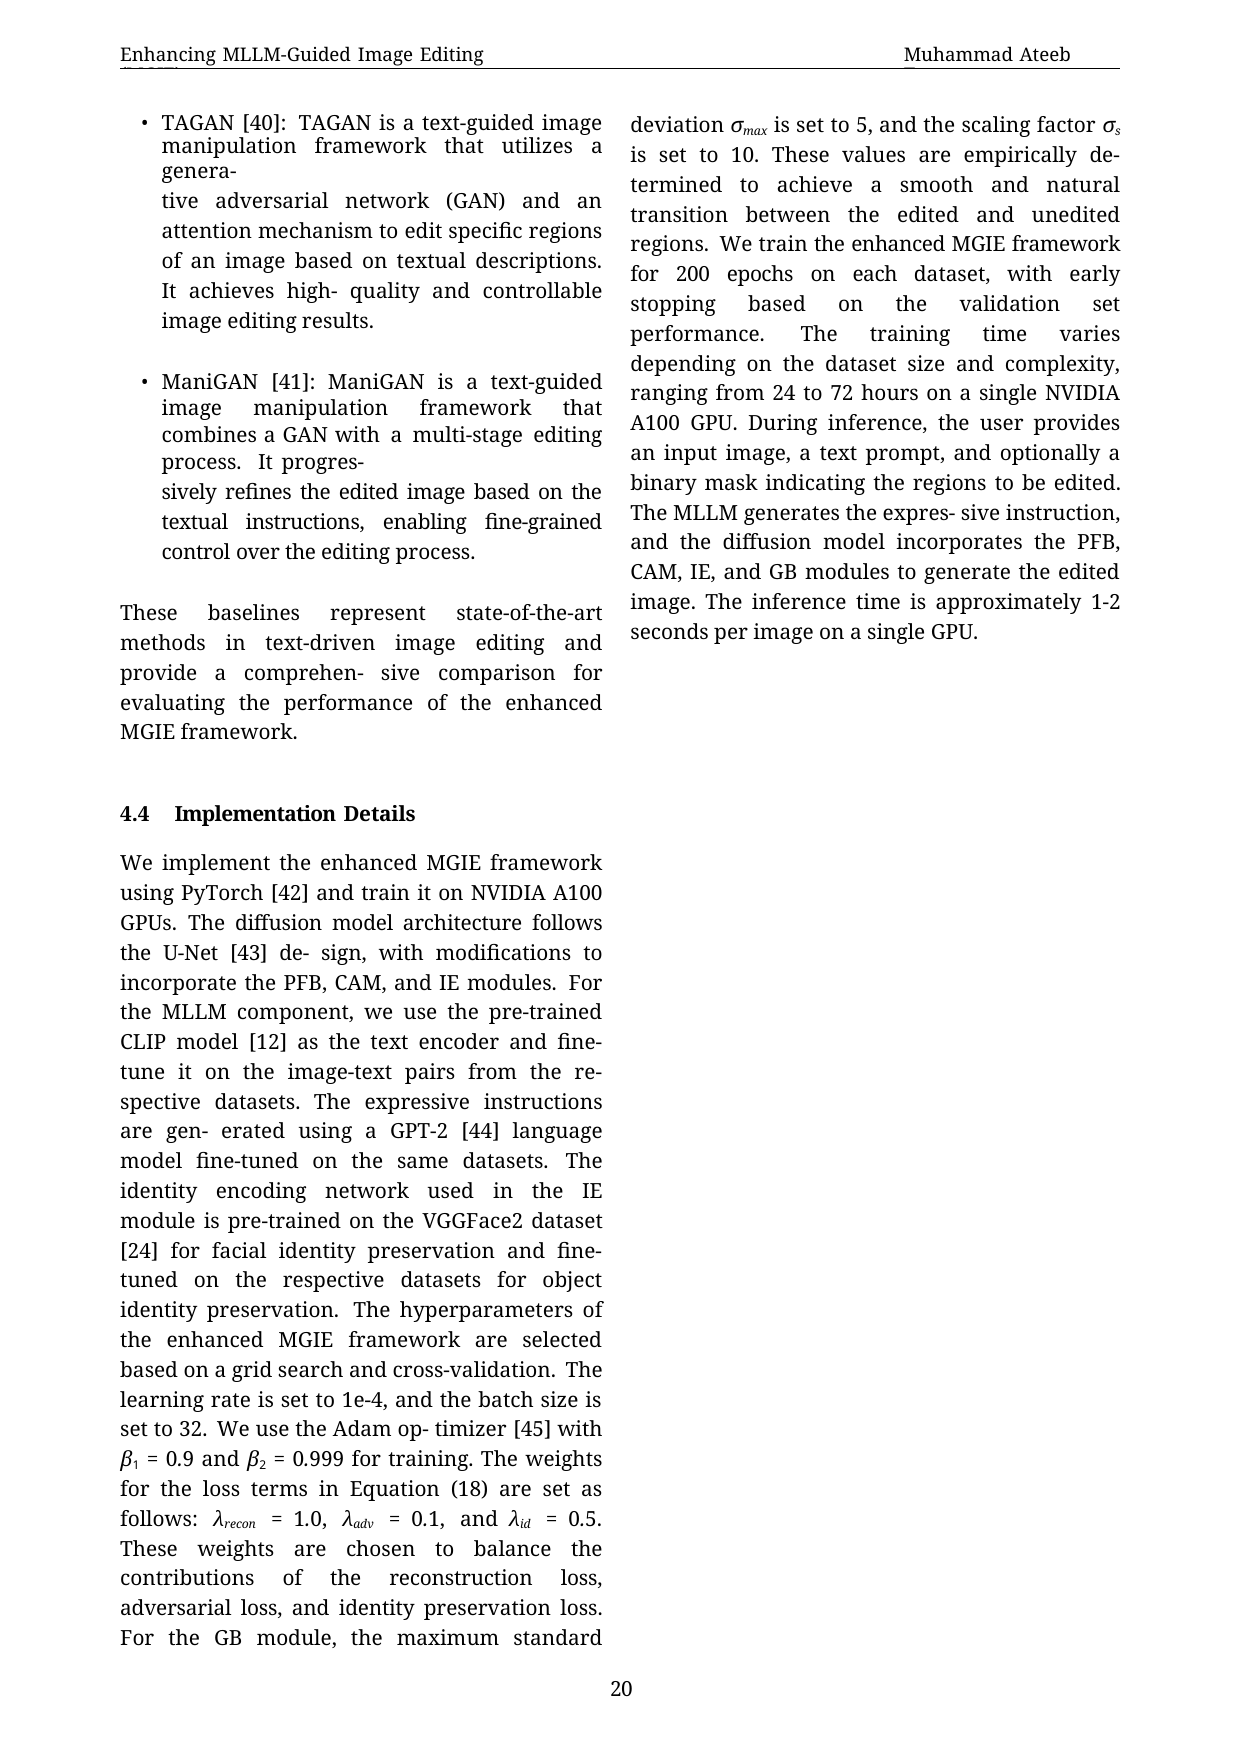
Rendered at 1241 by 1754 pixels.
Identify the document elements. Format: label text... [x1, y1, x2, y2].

text We implement the enhanced MGIE framework using PyTorch [42] and train it on NVIDIA A100 GPUs. The diffusion model architecture follows the U-Net [43] de- sign, with modifications to incorporate the PFB, CAM, and IE modules. For the MLLM component, we use the pre-trained CLIP model [12] as the text encoder and fine-tune it on the image-text pairs from the re- spective datasets. The expressive instructions are gen- erated using a GPT-2 [44] language model fine-tuned on the same datasets. The identity encoding network used in the IE module is pre-trained on the VGGFace2 dataset [24] for facial identity preservation and fine- tuned on the respective datasets for object identity preservation. The hyperparameters of the enhanced MGIE framework are selected based on a grid search and cross-validation. The learning rate is set to 1e-4, and the batch size is set to 32. We use the Adam op- timizer [45] with β1 = 0.9 and β2 = 0.999 for training. The weights for the loss terms in Equation (18) are set as follows: λrecon = 1.0, λadv = 0.1, and λid = 0.5. These weights are chosen to balance the contributions of the reconstruction loss, adversarial loss, and identity preservation loss. For the GB module, the maximum standard deviation σmax is set to 5, and the scaling factor σs is set to 10. These values are empirically de- termined to achieve a smooth and natural transition between the edited and unedited regions. We train the enhanced MGIE framework for 200 epochs on each dataset, with early stopping based on the validation set performance. The training time varies depending on the dataset size and complexity, ranging from 24 to 72 hours on a single NVIDIA A100 GPU. During inference, the user provides an input image, a text prompt, and optionally a binary mask indicating the regions to be edited. The MLLM generates the expres- sive instruction, and the diffusion model incorporates the PFB, CAM, IE, and GB modules to generate the edited image. The inference time is approximately 1-2 seconds per image on a single GPU. [120, 848, 603, 1651]
text tive adversarial network (GAN) and an attention mechanism to edit specific regions of an image based on textual descriptions. It achieves high- quality and controllable image editing results. [161, 187, 603, 334]
list ManiGAN [41]: ManiGAN is a text-guided image manipulation framework that combines a GAN with a multi-stage editing process. It progres- [141, 368, 602, 476]
list TAGAN [40]: TAGAN is a text-guided image manipulation framework that utilizes a genera- [141, 110, 603, 185]
subtitle Implementation Details [120, 799, 614, 828]
text We implement the enhanced MGIE framework using PyTorch [42] and train it on NVIDIA A100 GPUs. The diffusion model architecture follows the U-Net [43] de- sign, with modifications to incorporate the PFB, CAM, and IE modules. For the MLLM component, we use the pre-trained CLIP model [12] as the text encoder and fine-tune it on the image-text pairs from the re- spective datasets. The expressive instructions are gen- erated using a GPT-2 [44] language model fine-tuned on the same datasets. The identity encoding network used in the IE module is pre-trained on the VGGFace2 dataset [24] for facial identity preservation and fine- tuned on the respective datasets for object identity preservation. The hyperparameters of the enhanced MGIE framework are selected based on a grid search and cross-validation. The learning rate is set to 1e-4, and the batch size is set to 32. We use the Adam op- timizer [45] with β1 = 0.9 and β2 = 0.999 for training. The weights for the loss terms in Equation (18) are set as follows: λrecon = 1.0, λadv = 0.1, and λid = 0.5. These weights are chosen to balance the contributions of the reconstruction loss, adversarial loss, and identity preservation loss. For the GB module, the maximum standard deviation σmax is set to 5, and the scaling factor σs is set to 10. These values are empirically de- termined to achieve a smooth and natural transition between the edited and unedited regions. We train the enhanced MGIE framework for 200 epochs on each dataset, with early stopping based on the validation set performance. The training time varies depending on the dataset size and complexity, ranging from 24 to 72 hours on a single NVIDIA A100 GPU. During inference, the user provides an input image, a text prompt, and optionally a binary mask indicating the regions to be edited. The MLLM generates the expres- sive instruction, and the diffusion model incorporates the PFB, CAM, IE, and GB modules to generate the edited image. The inference time is approximately 1-2 seconds per image on a single GPU. [630, 110, 1121, 645]
text sively refines the edited image based on the textual instructions, enabling fine-grained control over the editing process. [161, 477, 602, 565]
text These baselines represent state-of-the-art methods in text-driven image editing and provide a comprehen- sive comparison for evaluating the performance of the enhanced MGIE framework. [120, 598, 603, 746]
